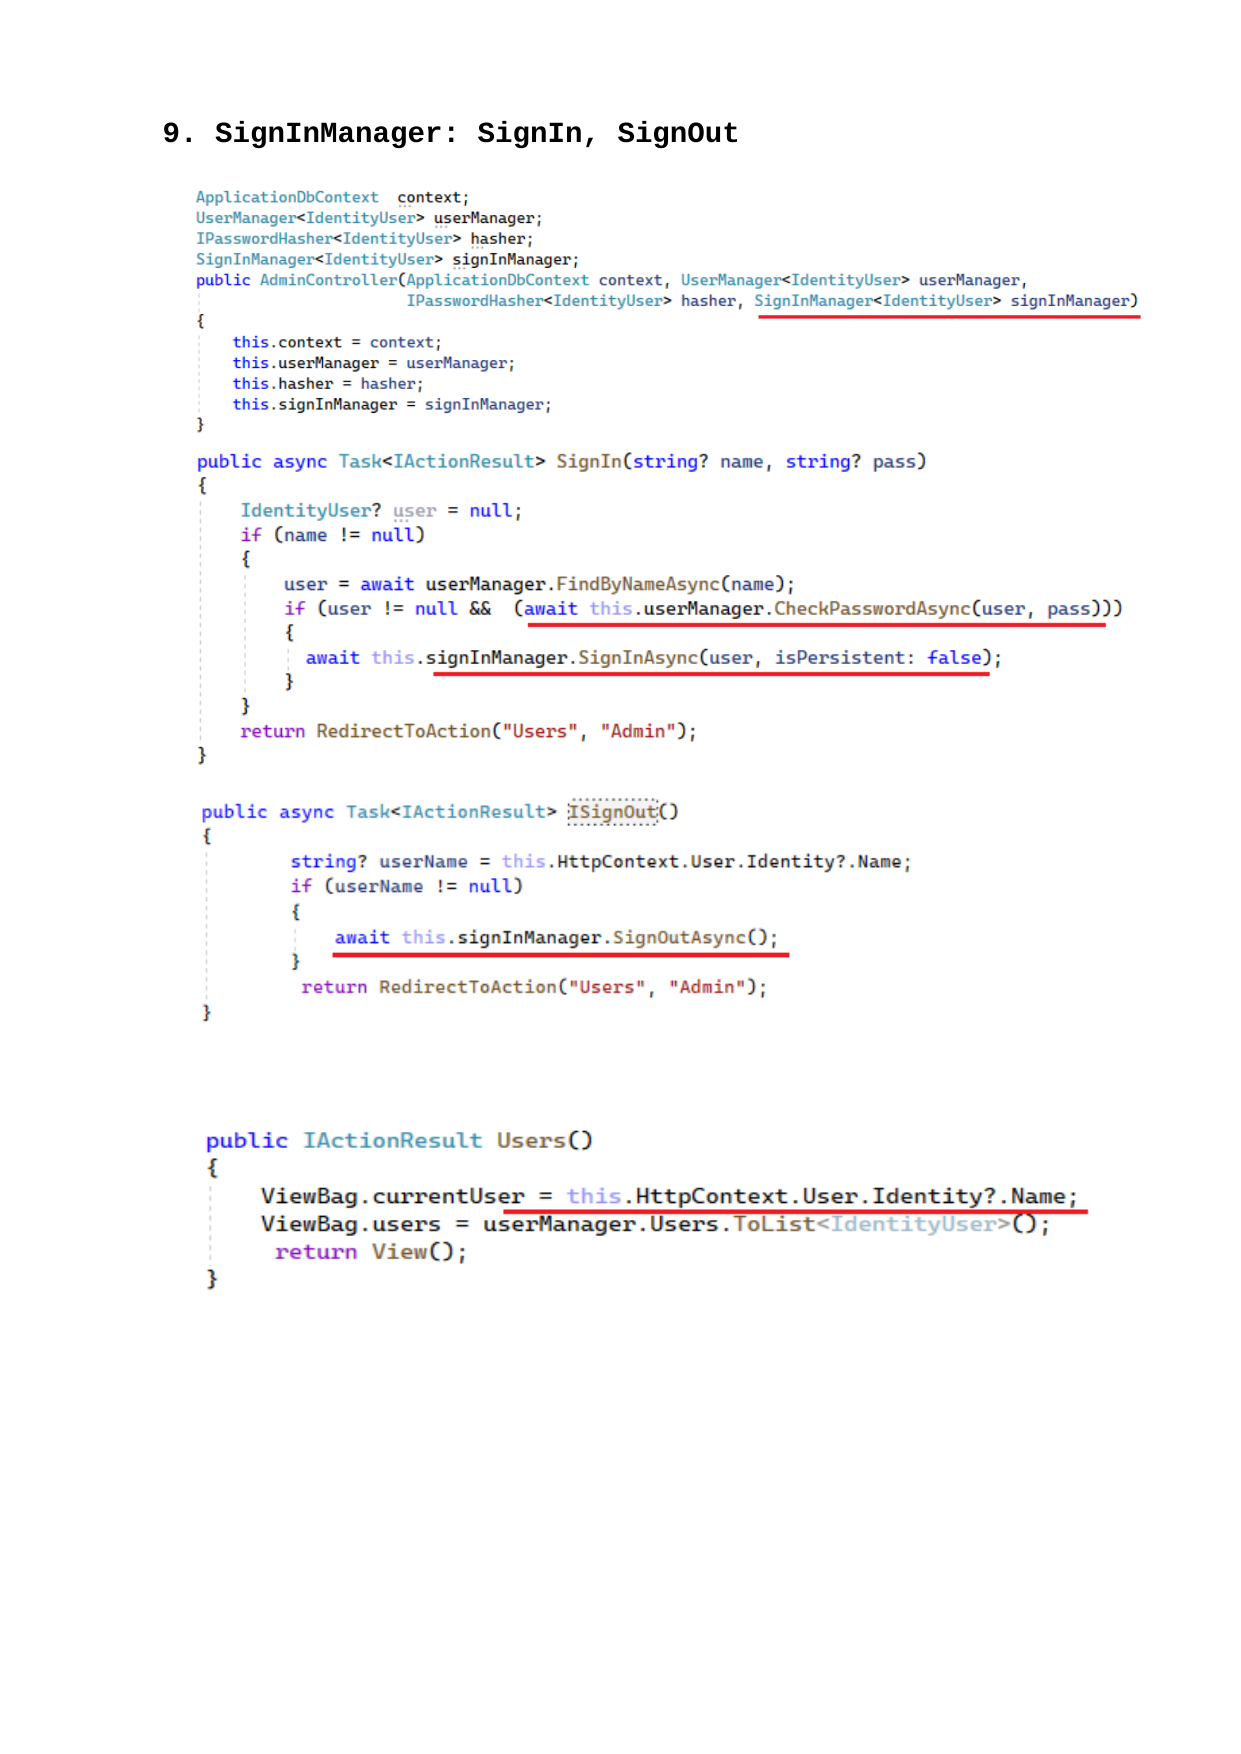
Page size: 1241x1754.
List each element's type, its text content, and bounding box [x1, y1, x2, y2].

list SignInManager: SignIn, SignOut [215, 118, 1152, 151]
